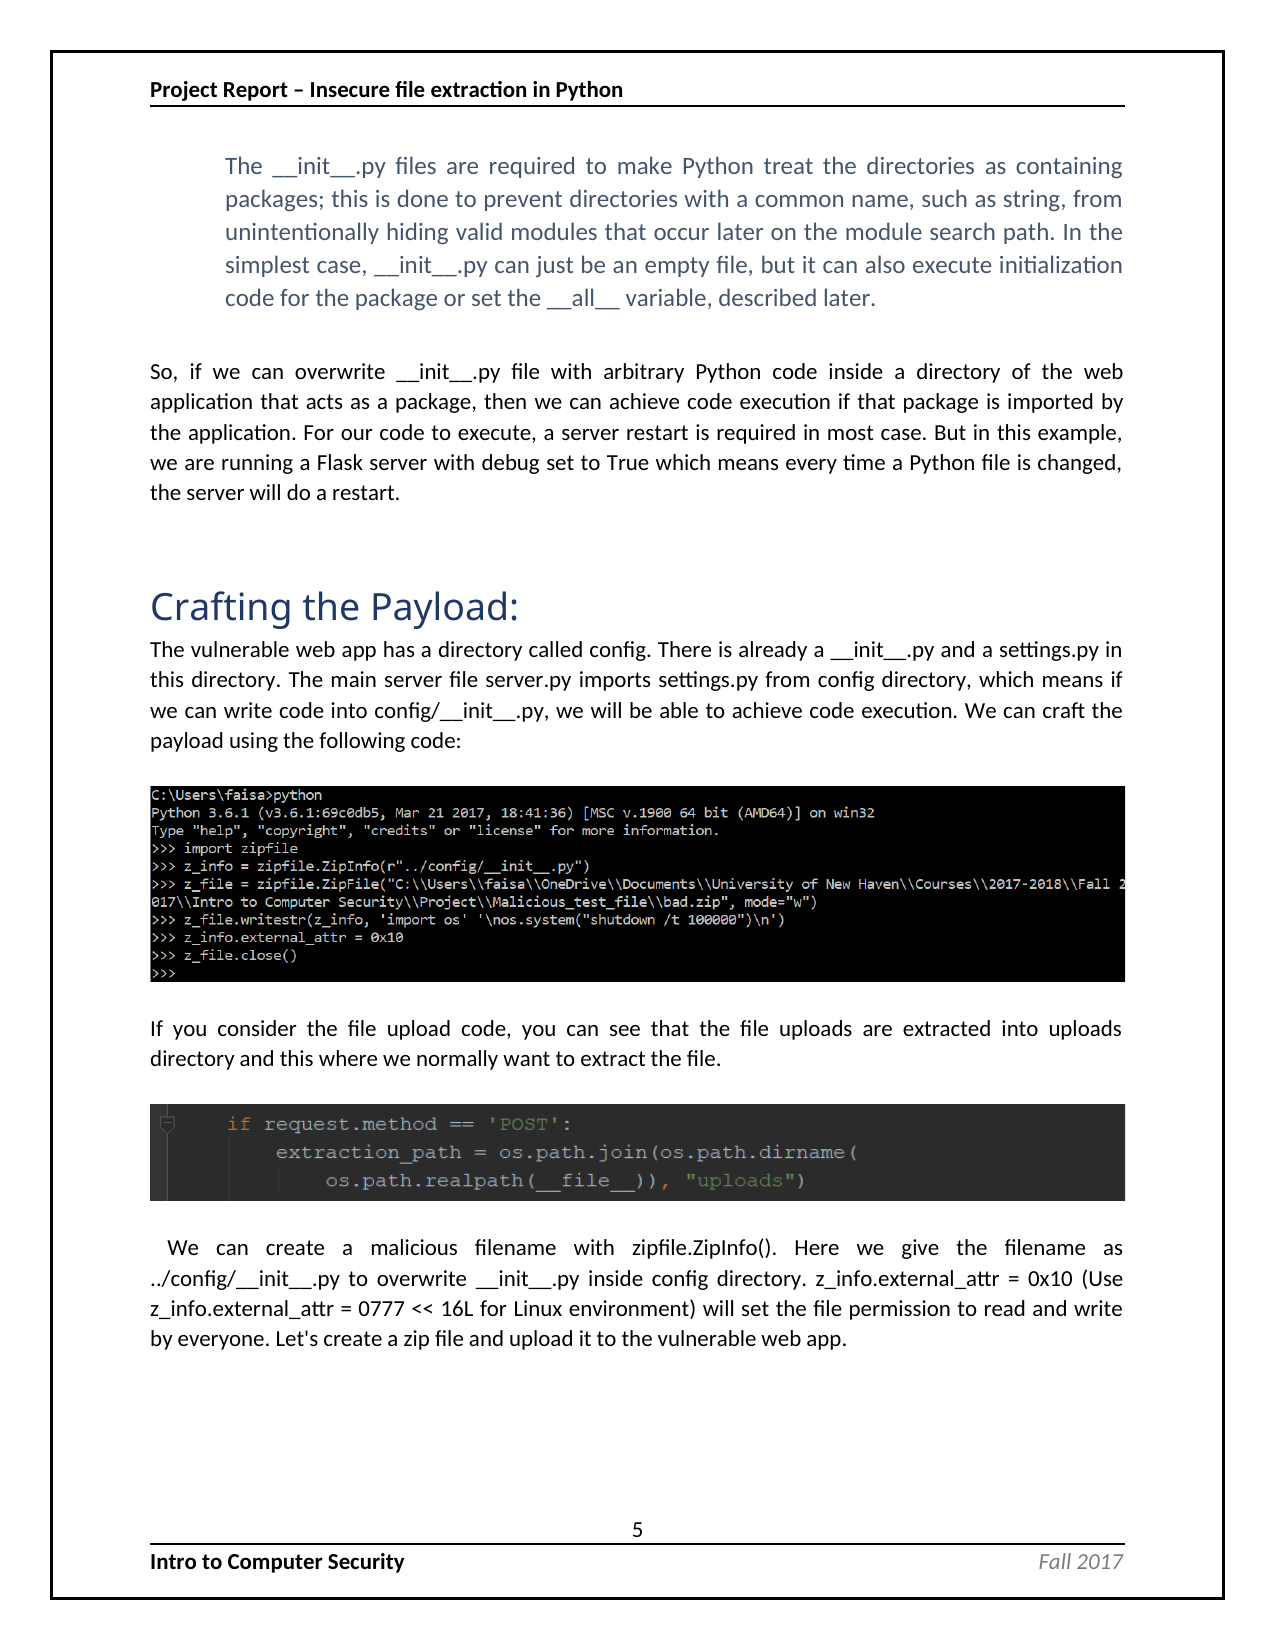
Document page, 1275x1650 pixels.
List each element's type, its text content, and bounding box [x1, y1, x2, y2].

text If you consider the file upload code, you can see that the file uploads are extracted into uploads directory and this where we normally want to extract the file. [150, 1014, 1125, 1072]
picture [150, 786, 1125, 982]
text The __init__.py files are required to make Python treat the directories as containing packages; this is done to prevent directories with a common name, such as string, from unintentionally hiding valid modules that occur later on the module search path. In the simplest case, __init__.py can just be an empty file, but it can also execute initialization code for the package or set the __all__ variable, described later. [225, 150, 1125, 312]
picture [150, 1104, 1125, 1201]
text We can create a malicious filename with zipfile.ZipInfo(). Here we give the filename as ../config/__init__.py to overwrite __init__.py inside config directory. z_info.external_attr = 0x10 (Use z_info.external_attr = 0777 << 16L for Linux environment) will set the file permission to read and write by everyone. Let's create a zip file and upload it to the vulnerable web app. [150, 1233, 1125, 1352]
subtitle Crafting the Payload: [150, 580, 1125, 631]
text The vulnerable web app has a directory called config. There is already a __init__.py and a settings.py in this directory. The main server file server.py imports settings.py from config directory, which means if we can write code into config/__init__.py, we will be able to achieve code execution. We can craft the payload using the following code: [150, 635, 1125, 754]
text So, if we can overwrite __init__.py file with arbitrary Python code inside a directory of the web application that acts as a package, then we can achieve code execution if that package is imported by the application. For our code to execute, a server restart is required in most case. But in this example, we are running a Flask server with debug set to True which means every time a Python file is changed, the server will do a restart. [150, 357, 1125, 506]
